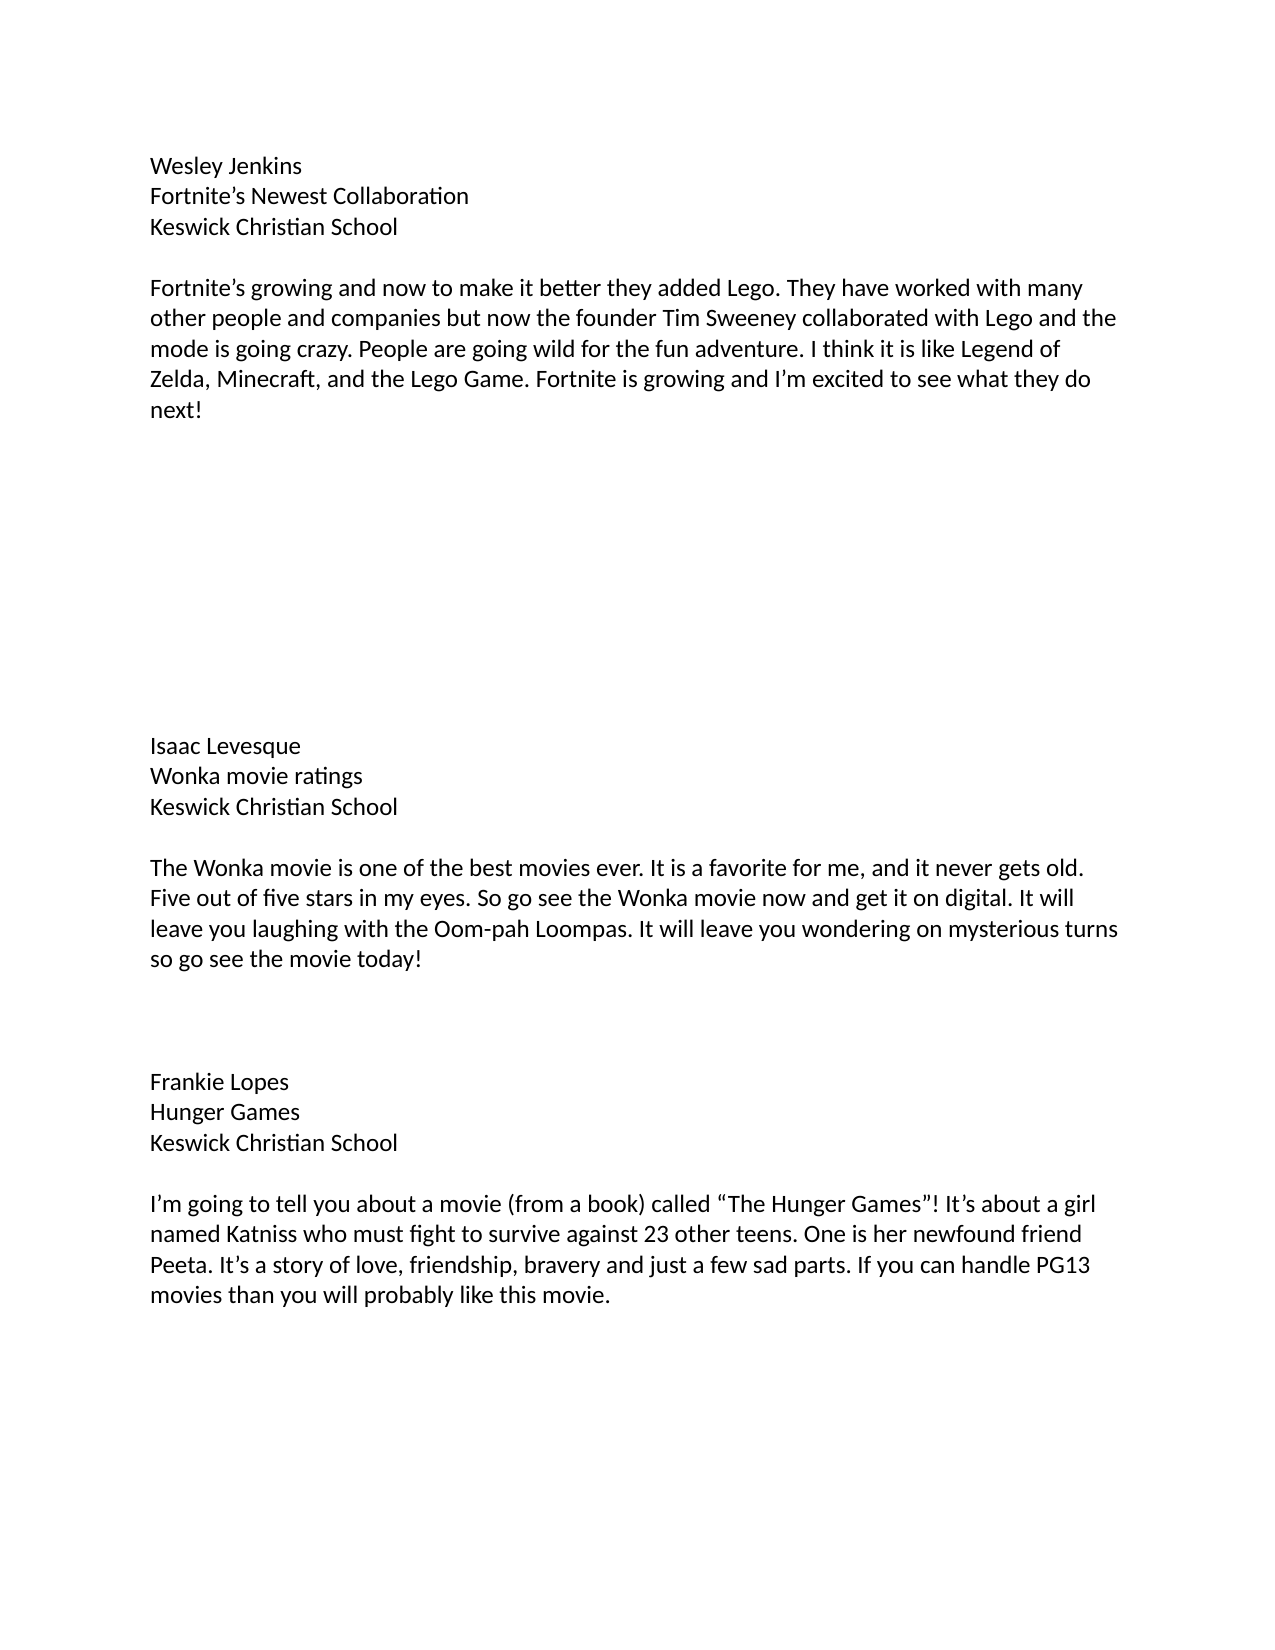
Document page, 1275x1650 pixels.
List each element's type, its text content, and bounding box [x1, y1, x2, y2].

text Keswick Christian School [150, 211, 1125, 242]
text Keswick Christian School [150, 1127, 1125, 1157]
text Hunger Games [150, 1096, 1125, 1127]
text Isaac Levesque [150, 730, 1125, 760]
text Wesley Jenkins [150, 150, 1125, 181]
text Wonka movie ratings [150, 760, 1125, 791]
text I’m going to tell you about a movie (from a book) called “The Hunger Games”! It’s about a girl named Katniss who must fight to survive against 23 other teens. One is her newfound friend Peeta. It’s a story of love, friendship, bravery and just a few sad parts. If you can handle PG13 movies than you will probably like this movie. [150, 1188, 1125, 1310]
text Fortnite’s Newest Collaboration [150, 181, 1125, 211]
text Fortnite’s growing and now to make it better they added Lego. They have worked with many other people and companies but now the founder Tim Sweeney collaborated with Lego and the mode is going crazy. People are going wild for the fun adventure. I think it is like Legend of Zelda, Minecraft, and the Lego Game. Fortnite is growing and I’m excited to see what they do next! [150, 272, 1125, 425]
text Frankie Lopes [150, 1066, 1125, 1096]
text Keswick Christian School [150, 791, 1125, 821]
text The Wonka movie is one of the best movies ever. It is a favorite for me, and it never gets old. Five out of five stars in my eyes. So go see the Wonka movie now and get it on digital. It will leave you laughing with the Oom-pah Loompas. It will leave you wondering on mysterious turns so go see the movie today! [150, 852, 1125, 974]
